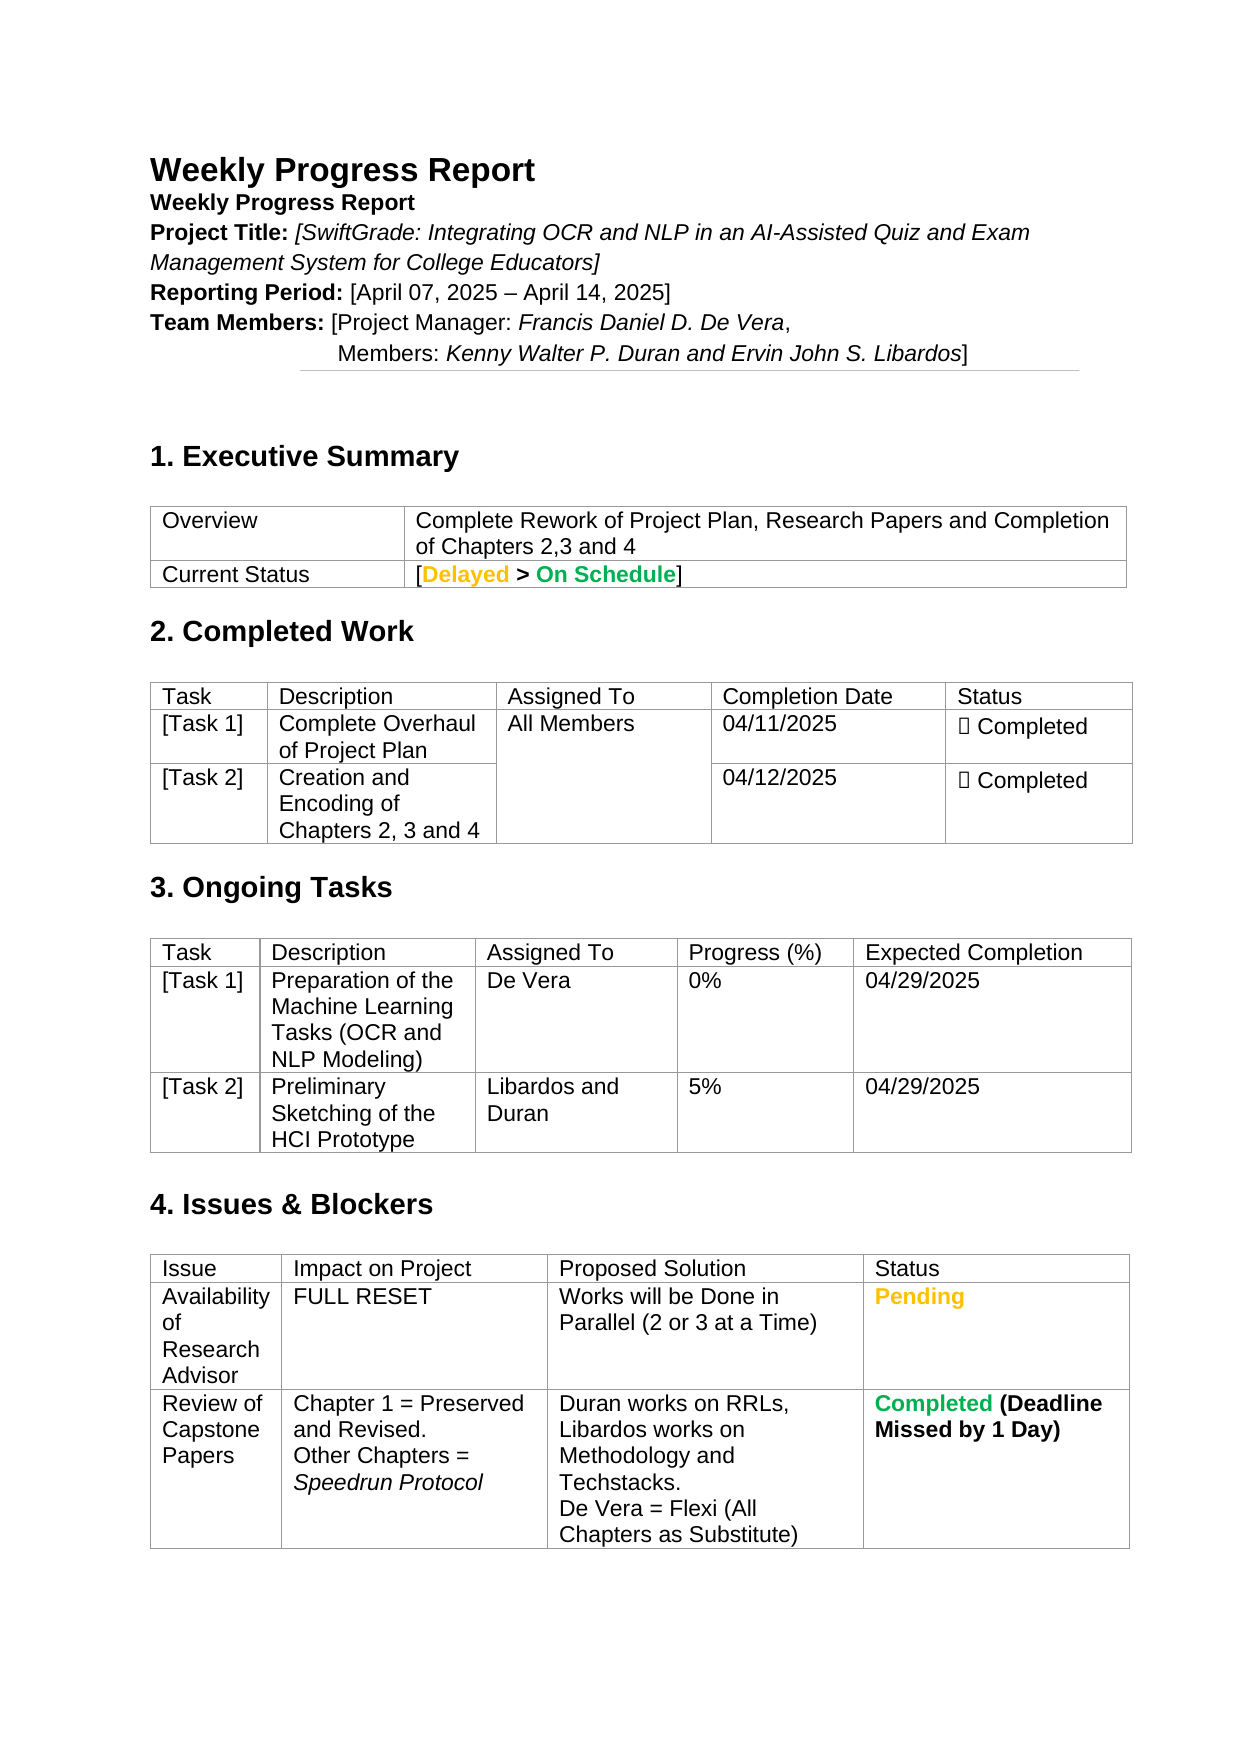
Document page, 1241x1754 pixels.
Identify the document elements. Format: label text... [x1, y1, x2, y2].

text Reporting Period: [April 07, 2025 – April 14, 2025] [150, 279, 1090, 305]
table_cell [Delayed > On Schedule] [405, 561, 1126, 587]
table_cell Completed (Deadline Missed by 1 Day) [864, 1390, 1129, 1548]
table_cell Current Status [151, 561, 404, 587]
table_header Task [151, 939, 259, 966]
table_cell 04/29/2025 [854, 967, 1131, 1072]
table_cell [Task 2] [151, 764, 267, 843]
table_header Impact on Project [282, 1255, 547, 1282]
table_header Task [151, 683, 267, 709]
text 2. Completed Work [150, 614, 1090, 648]
table_cell Works will be Done in Parallel (2 or 3 at a Time) [548, 1283, 863, 1388]
text Project Title: [SwiftGrade: Integrating OCR and NLP in an AI-Assisted Quiz and Exam Management System for College Educators] [150, 219, 1090, 275]
table_cell ✅ Completed [946, 710, 1132, 763]
table_cell Review of Capstone Papers [151, 1390, 281, 1548]
text 3. Ongoing Tasks [150, 870, 1090, 904]
table_header Expected Completion [854, 939, 1131, 966]
text Members: Kenny Walter P. Duran and Ervin John S. Libardos] [300, 339, 1090, 401]
table_cell 04/29/2025 [854, 1073, 1131, 1152]
table_header Assigned To [497, 683, 711, 709]
table_cell ✅ Completed [946, 764, 1132, 843]
table_header Issue [151, 1255, 281, 1282]
table_cell Pending [864, 1283, 1129, 1388]
table_cell De Vera [476, 967, 677, 1072]
table_cell Creation and Encoding of Chapters 2, 3 and 4 [268, 764, 496, 843]
table_cell Availability of Research Advisor [151, 1283, 281, 1388]
table_cell Complete Overhaul of Project Plan [268, 710, 496, 763]
table_header Proposed Solution [548, 1255, 863, 1282]
table_cell FULL RESET [282, 1283, 547, 1388]
table_cell [Task 1] [151, 710, 267, 763]
table_cell Chapter 1 = Preserved and Revised. Other Chapters = Speedrun Protocol [282, 1390, 547, 1548]
table_header Completion Date [712, 683, 945, 709]
table_cell Libardos and Duran [476, 1073, 677, 1152]
text 1. Executive Summary [150, 439, 1090, 472]
table_cell 04/11/2025 [712, 710, 945, 763]
table_header Complete Rework of Project Plan, Research Papers and Completion of Chapters 2,3 and 4 [405, 507, 1126, 560]
table_cell 04/12/2025 [712, 764, 945, 843]
table_cell Preparation of the Machine Learning Tasks (OCR and NLP Modeling) [261, 967, 475, 1072]
table_cell 0% [678, 967, 853, 1072]
table_cell All Members [497, 710, 711, 843]
text Team Members: [Project Manager: Francis Daniel D. De Vera, [150, 309, 1090, 336]
table_cell [Task 2] [151, 1073, 259, 1152]
table_cell Preliminary Sketching of the HCI Prototype [261, 1073, 475, 1152]
table_cell Duran works on RRLs, Libardos works on Methodology and Techstacks. De Vera = Flexi (All Chapters as Substitute) [548, 1390, 863, 1548]
table_header Description [268, 683, 496, 709]
table_cell 5% [678, 1073, 853, 1152]
text 4. Issues & Blockers [150, 1187, 1090, 1220]
table_header Status [864, 1255, 1129, 1282]
table_header Description [261, 939, 475, 966]
table_header Progress (%) [678, 939, 853, 966]
table_header Status [946, 683, 1132, 709]
table_header Overview [151, 507, 404, 560]
text Weekly Progress Report [150, 188, 1090, 215]
table_header Assigned To [476, 939, 677, 966]
table_cell [Task 1] [151, 967, 259, 1072]
text Weekly Progress Report [150, 150, 1090, 188]
